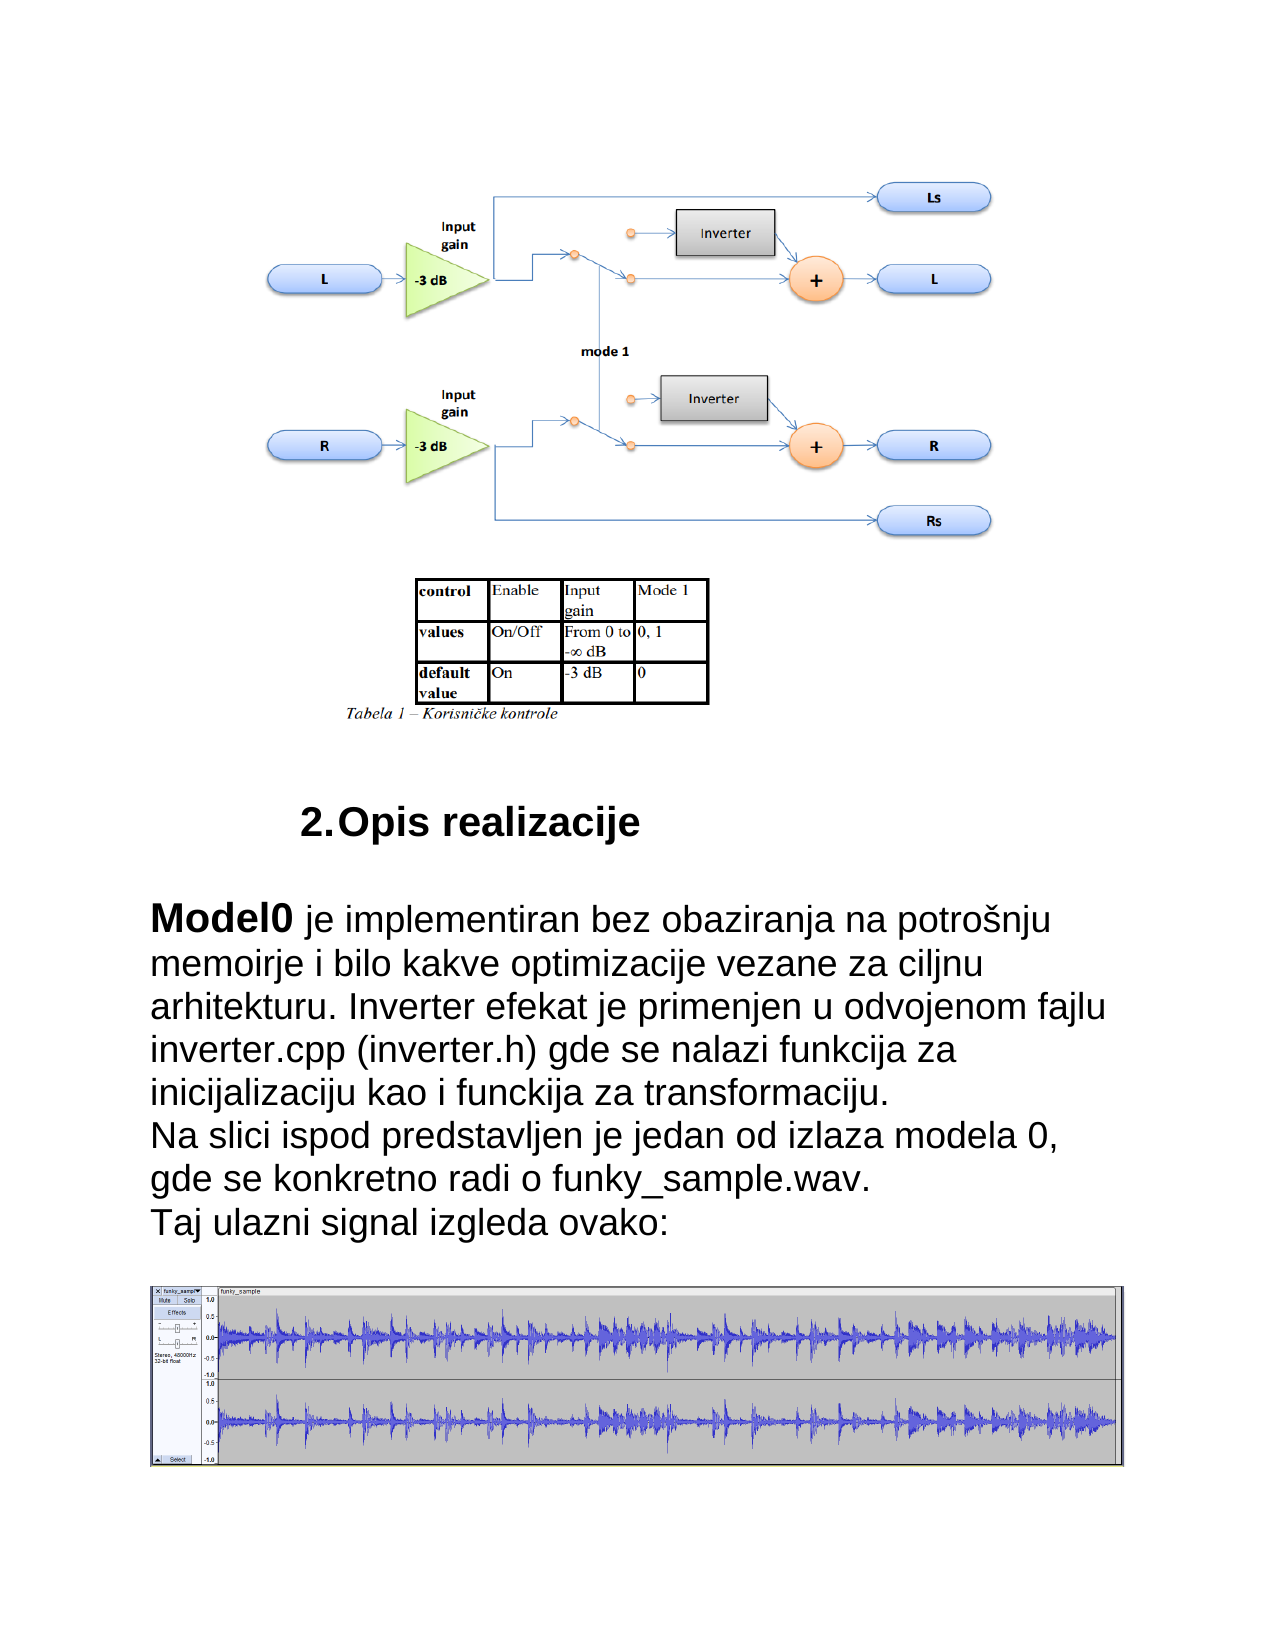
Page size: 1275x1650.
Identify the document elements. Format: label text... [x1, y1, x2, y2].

text Na slici ispod predstavljen je jedan od izlaza modela 0, gde se konkretno radi o funky_sample.wav. [150, 1113, 1125, 1200]
picture [226, 150, 1050, 750]
list Opis realizacije [300, 797, 1125, 845]
picture [150, 1286, 1125, 1467]
text Taj ulazni signal izgleda ovako: [150, 1200, 1125, 1243]
text Model0 je implementiran bez obaziranja na potrošnju memoirje i bilo kakve optimizacije vezane za ciljnu arhitekturu. Inverter efekat je primenjen u odvojenom fajlu inverter.cpp (inverter.h) gde se nalazi funkcija za inicijalizaciju kao i funckija za transformaciju. [150, 893, 1125, 1113]
